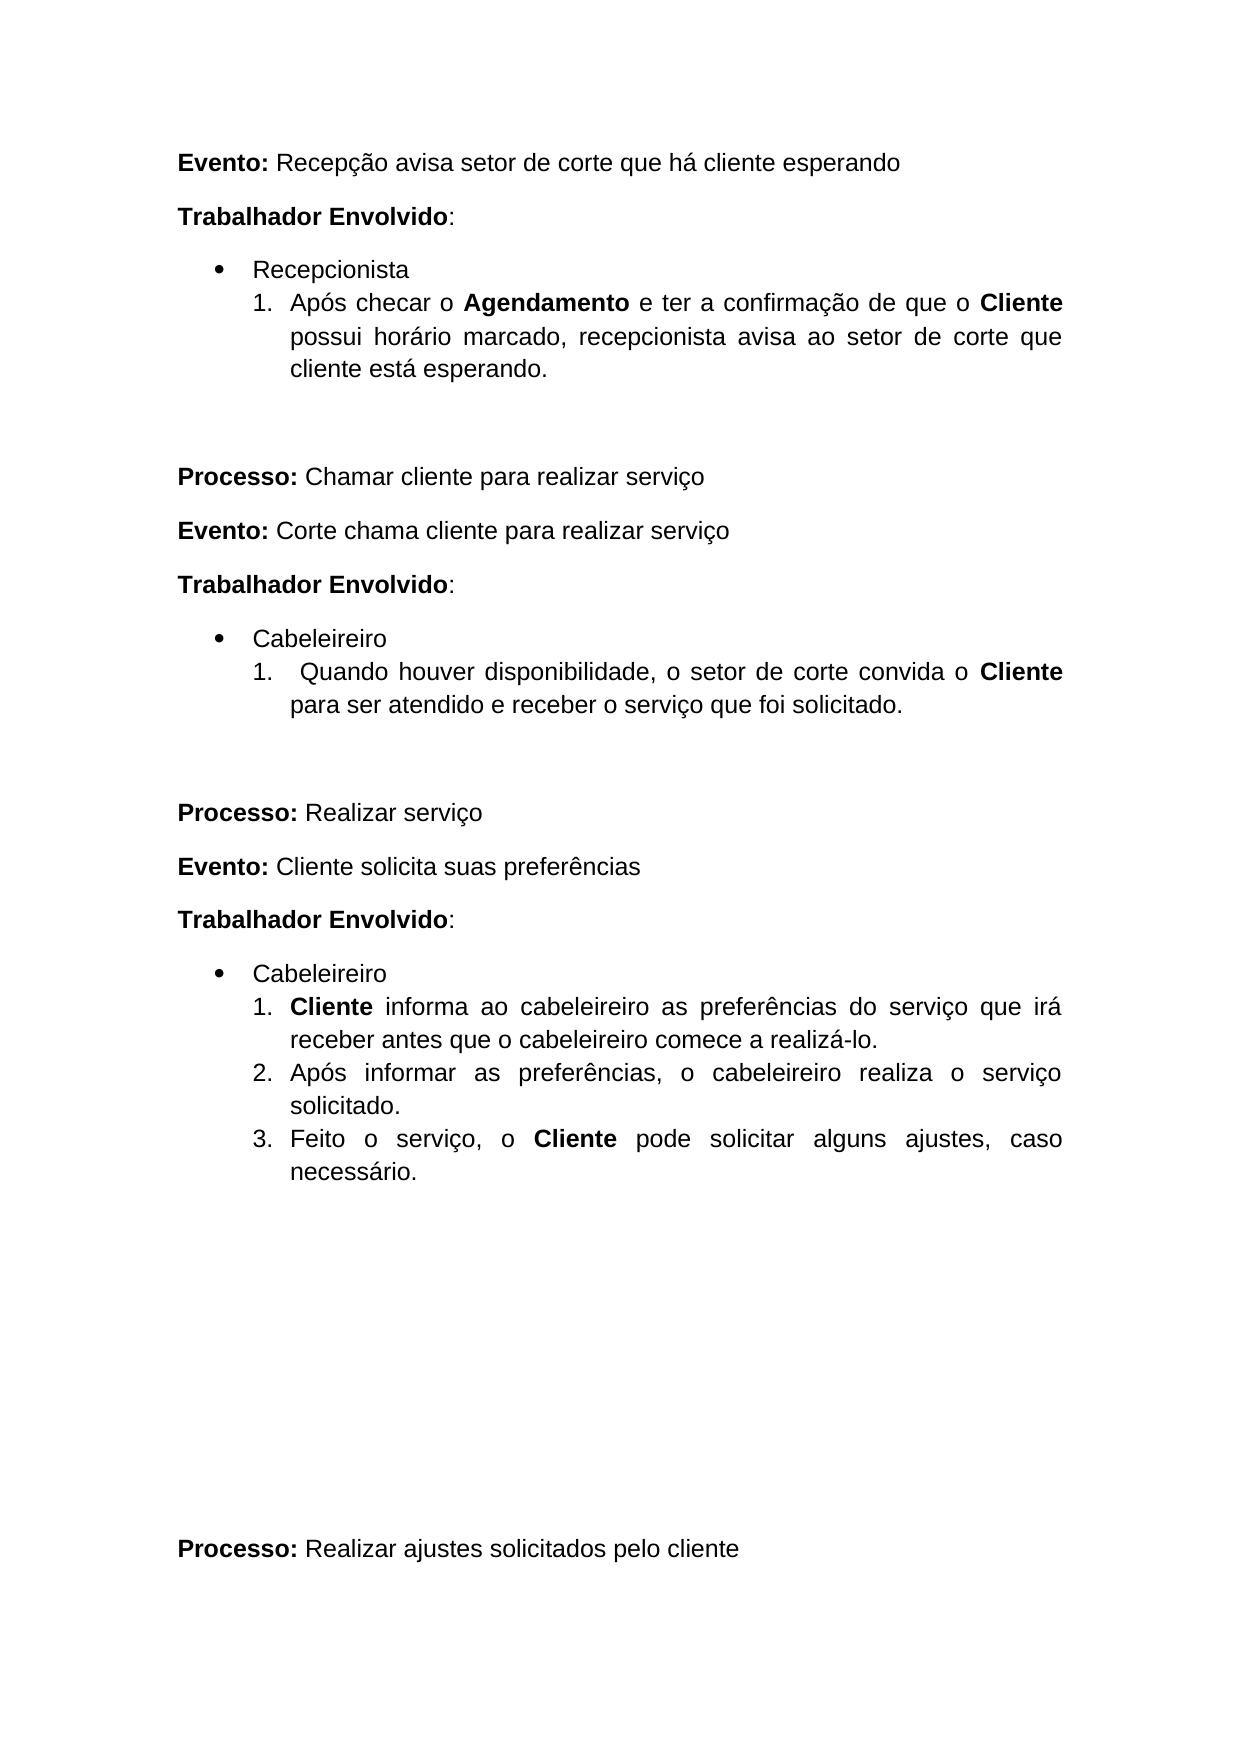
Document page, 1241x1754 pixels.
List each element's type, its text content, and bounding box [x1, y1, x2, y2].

text Evento: Cliente solicita suas preferências [177, 851, 1063, 880]
list Feito o serviço, o Cliente pode solicitar alguns ajustes, caso necessário. [252, 1124, 1063, 1186]
text Evento: Corte chama cliente para realizar serviço [177, 516, 1063, 545]
text Trabalhador Envolvido: [177, 201, 1063, 230]
list Cabeleireiro [215, 624, 1063, 653]
list Após informar as preferências, o cabeleireiro realiza o serviço solicitado. [252, 1058, 1063, 1120]
list Quando houver disponibilidade, o setor de corte convida o Cliente para ser atendido e receber o serviço que foi solicitado. [252, 657, 1063, 719]
text Processo: Realizar ajustes solicitados pelo cliente [177, 1534, 1063, 1563]
list Cliente informa ao cabeleireiro as preferências do serviço que irá receber antes que o cabeleireiro comece a realizá-lo. [252, 992, 1063, 1054]
text Evento: Recepção avisa setor de corte que há cliente esperando [177, 148, 1063, 176]
list Cabeleireiro [215, 959, 1063, 988]
text Processo: Chamar cliente para realizar serviço [177, 462, 1063, 491]
text Trabalhador Envolvido: [177, 905, 1063, 934]
text Processo: Realizar serviço [177, 798, 1063, 826]
text Trabalhador Envolvido: [177, 570, 1063, 599]
list Após checar o Agendamento e ter a confirmação de que o Cliente possui horário marcado, recepcionista avisa ao setor de corte que cliente está esperando. [252, 288, 1063, 383]
list Recepcionista [215, 255, 1063, 284]
